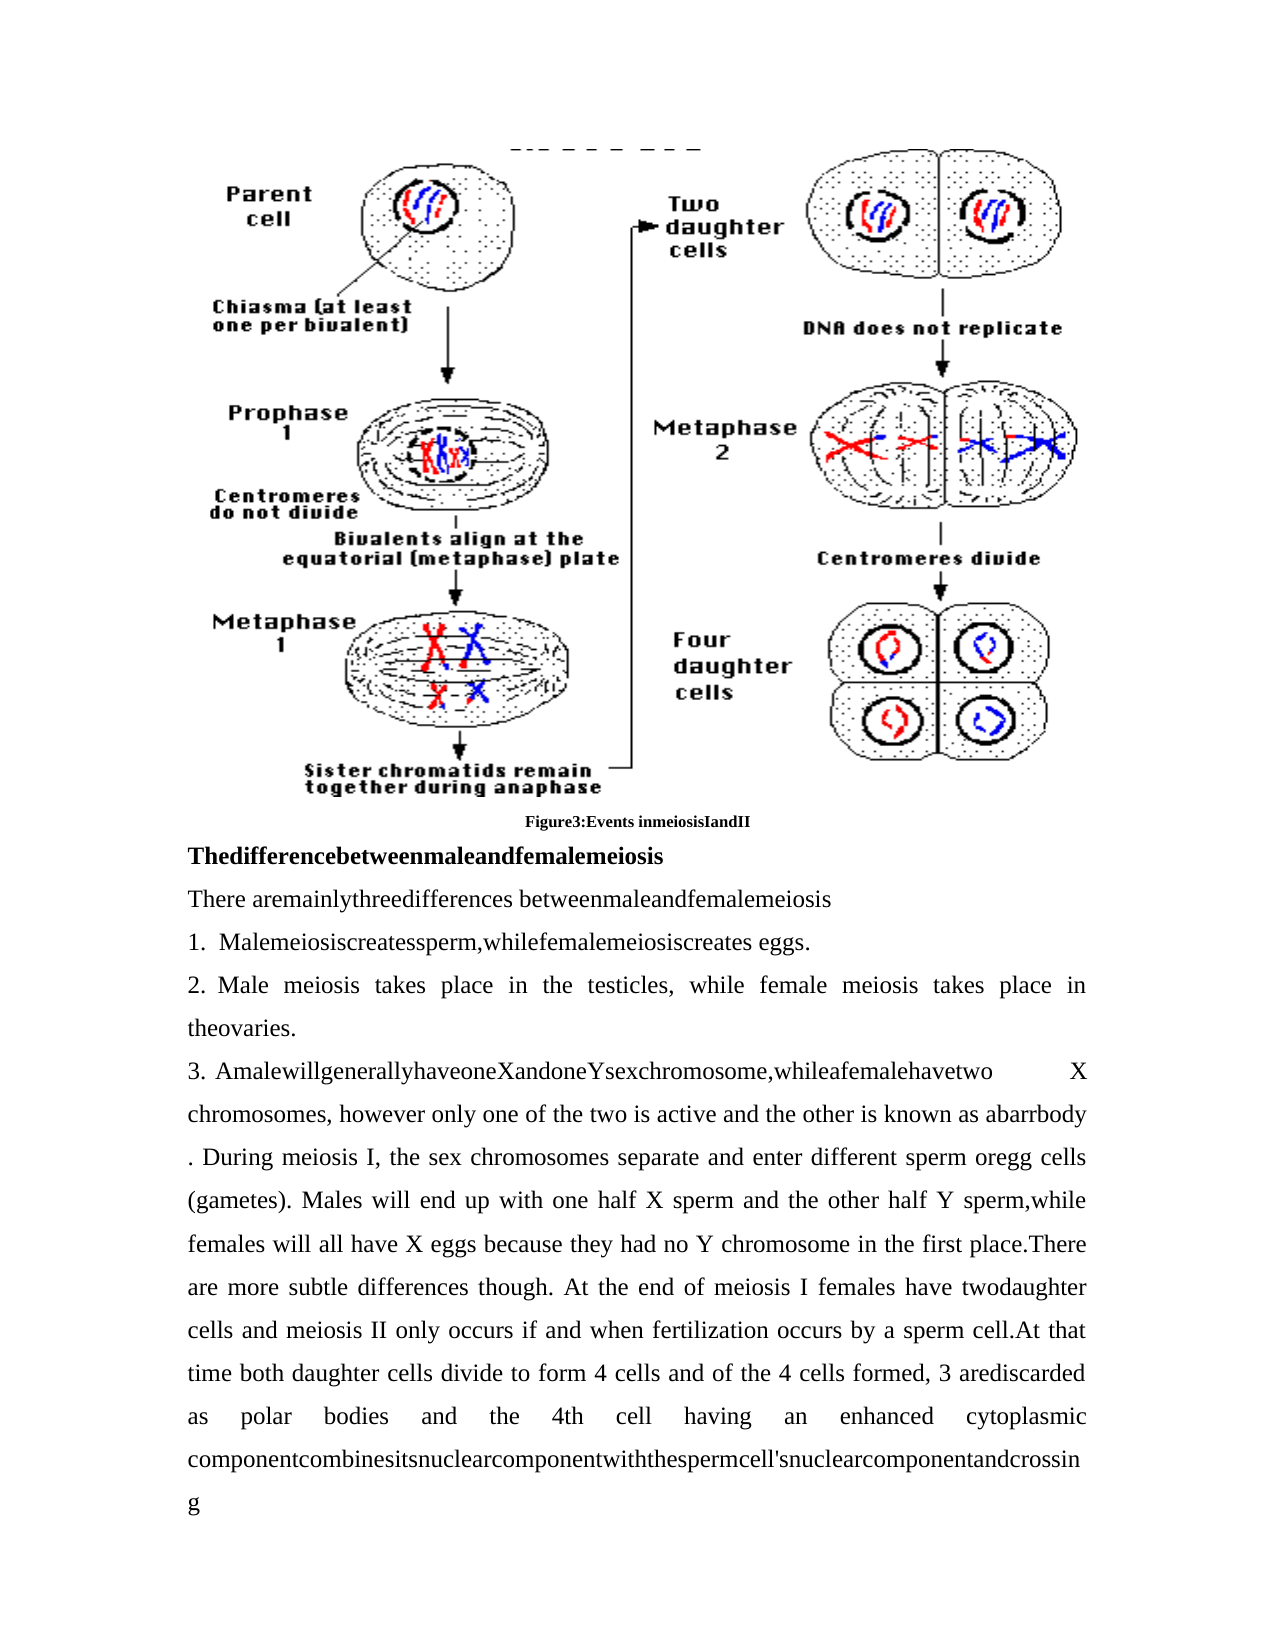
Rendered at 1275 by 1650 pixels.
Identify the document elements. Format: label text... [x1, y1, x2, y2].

subtitle Thedifferencebetweenmaleandfemalemeiosis [187, 841, 1227, 870]
text There aremainlythreedifferences betweenmaleandfemalemeiosis [187, 884, 1227, 912]
list AmalewillgenerallyhaveoneXandoneYsexchromosome,whileafemalehavetwo X chromosomes, however only one of the two is active and the other is known as abarrbody . During meiosis I, the sex chromosomes separate and enter different sperm oregg cells (gametes). Males will end up with one half X sperm and the other half Y sperm,while females will all have X eggs because they had no Y chromosome in the first place.There are more subtle differences though. At the end of meiosis I females have twodaughter cells and meiosis II only occurs if and when fertilization occurs by a sperm cell.At that time both daughter cells divide to form 4 cells and of the 4 cells formed, 3 arediscarded as polar bodies and the 4th cell having an enhanced cytoplasmic componentcombinesitsnuclearcomponentwiththespermcell'snuclearcomponentandcrossing [187, 1056, 1088, 1516]
list Malemeiosiscreatessperm,whilefemalemeiosiscreates eggs. [187, 927, 1227, 955]
text Figure3:Events inmeiosisIandII [212, 812, 1064, 831]
list Male meiosis takes place in the testicles, while female meiosis takes place in theovaries. [187, 970, 1088, 1042]
picture [210, 149, 1078, 797]
